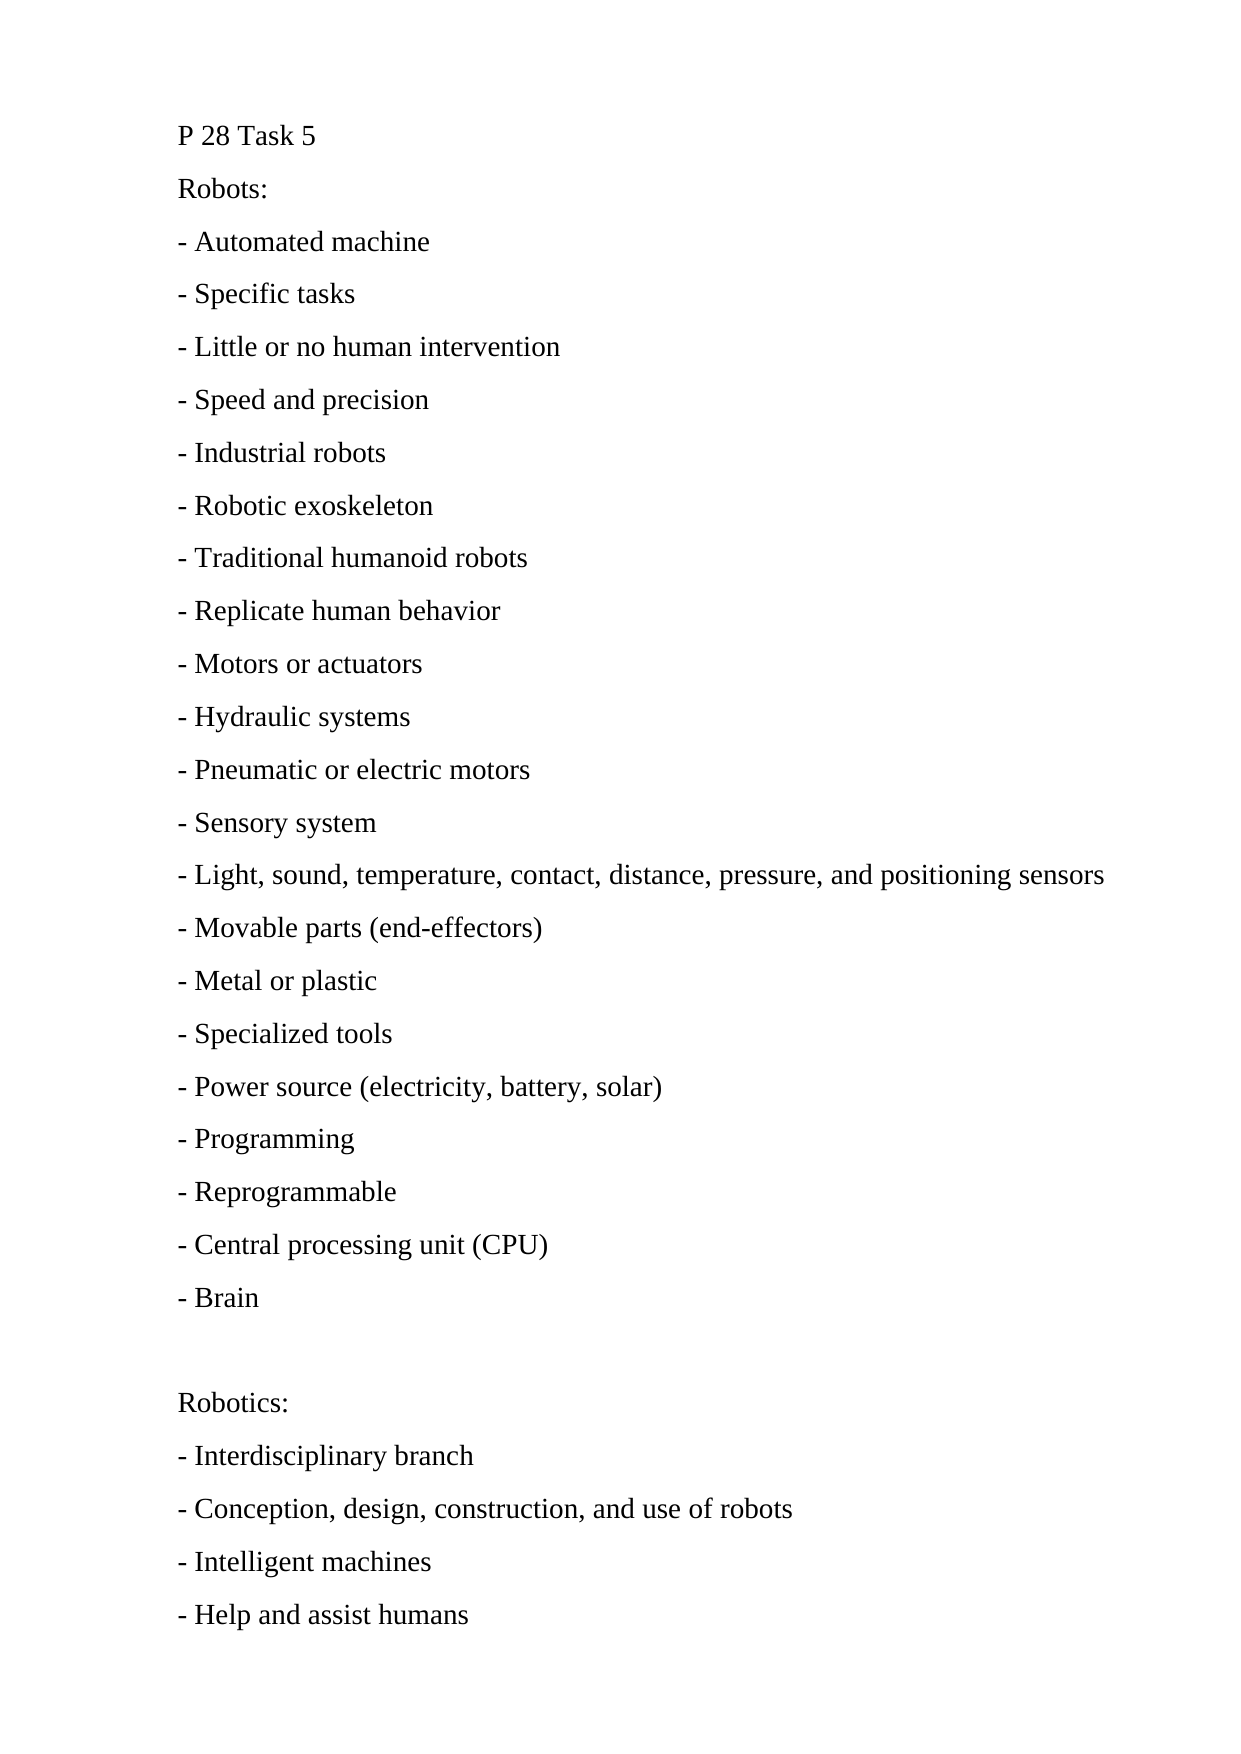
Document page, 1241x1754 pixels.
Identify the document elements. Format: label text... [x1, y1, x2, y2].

text - Traditional humanoid robots [177, 541, 1152, 574]
text - Reprogrammable [177, 1174, 1152, 1208]
text - Speed and precision [177, 382, 1152, 416]
text - Conception, design, construction, and use of robots [177, 1491, 1152, 1525]
text - Robotic exoskeleton [177, 488, 1152, 521]
text Robots: [177, 171, 1152, 204]
text - Little or no human intervention [177, 329, 1152, 363]
text - Central processing unit (CPU) [177, 1227, 1152, 1261]
text Robotics: [177, 1386, 1152, 1419]
text - Pneumatic or electric motors [177, 752, 1152, 785]
text - Programming [177, 1122, 1152, 1155]
text - Specific tasks [177, 277, 1152, 310]
text - Motors or actuators [177, 646, 1152, 680]
text - Specialized tools [177, 1016, 1152, 1049]
text - Metal or plastic [177, 963, 1152, 997]
text - Automated machine [177, 224, 1152, 257]
text - Brain [177, 1280, 1152, 1313]
text - Industrial robots [177, 435, 1152, 468]
text - Interdisciplinary branch [177, 1438, 1152, 1472]
text - Replicate human behavior [177, 593, 1152, 627]
text - Light, sound, temperature, contact, distance, pressure, and positioning sensors [177, 857, 1152, 891]
text - Movable parts (end-effectors) [177, 910, 1152, 944]
text - Help and assist humans [177, 1597, 1152, 1630]
text - Sensory system [177, 805, 1152, 838]
text - Intelligent machines [177, 1544, 1152, 1578]
text P 28 Task 5 [177, 118, 1152, 152]
text - Power source (electricity, battery, solar) [177, 1069, 1152, 1102]
text - Hydraulic systems [177, 699, 1152, 733]
